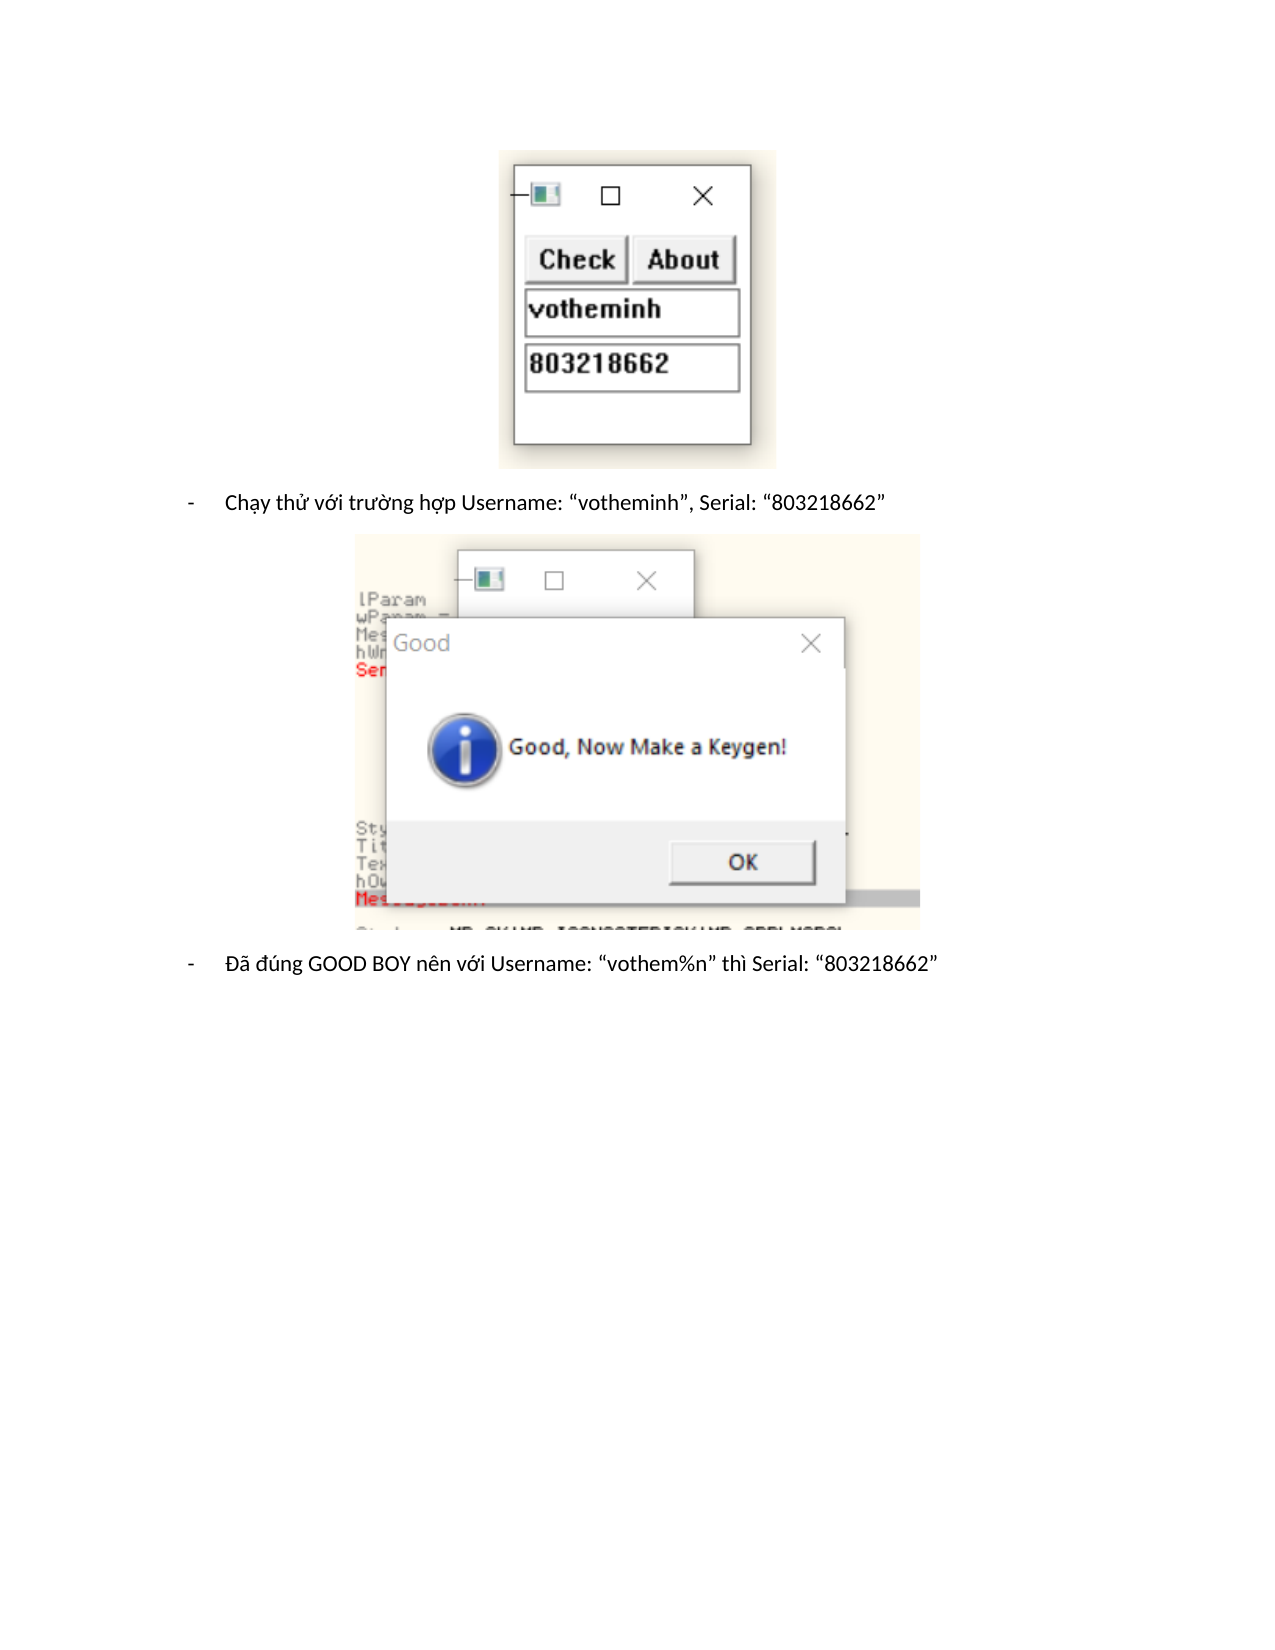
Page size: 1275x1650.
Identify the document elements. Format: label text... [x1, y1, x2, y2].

picture [498, 150, 777, 469]
list Chạy thử với trường hợp Username: “votheminh”, Serial: “803218662” [187, 488, 1125, 516]
list Đã đúng GOOD BOY nên với Username: “vothem%n” thì Serial: “803218662” [187, 949, 1125, 977]
picture [354, 534, 921, 930]
